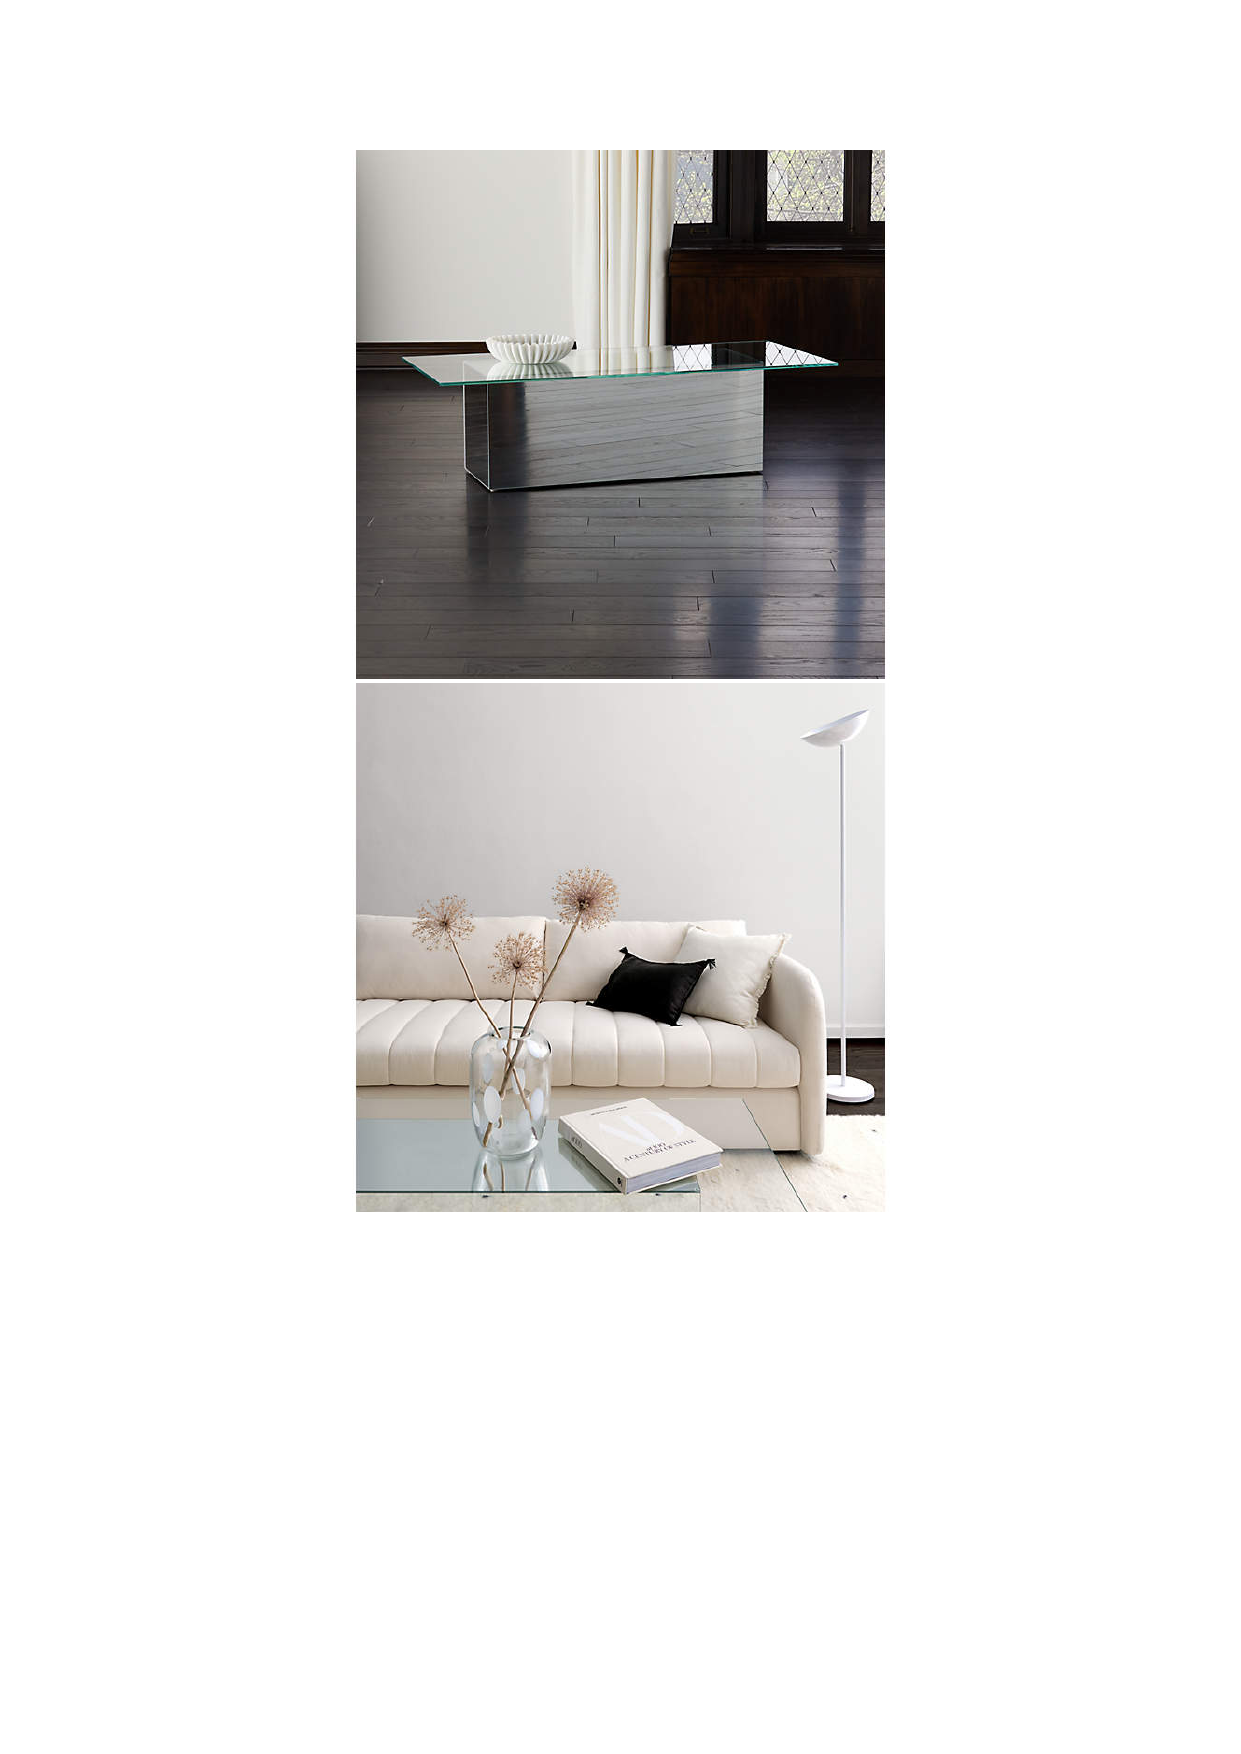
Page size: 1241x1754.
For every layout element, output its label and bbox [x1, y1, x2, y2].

picture [150, 150, 1091, 679]
picture [150, 683, 1091, 1212]
